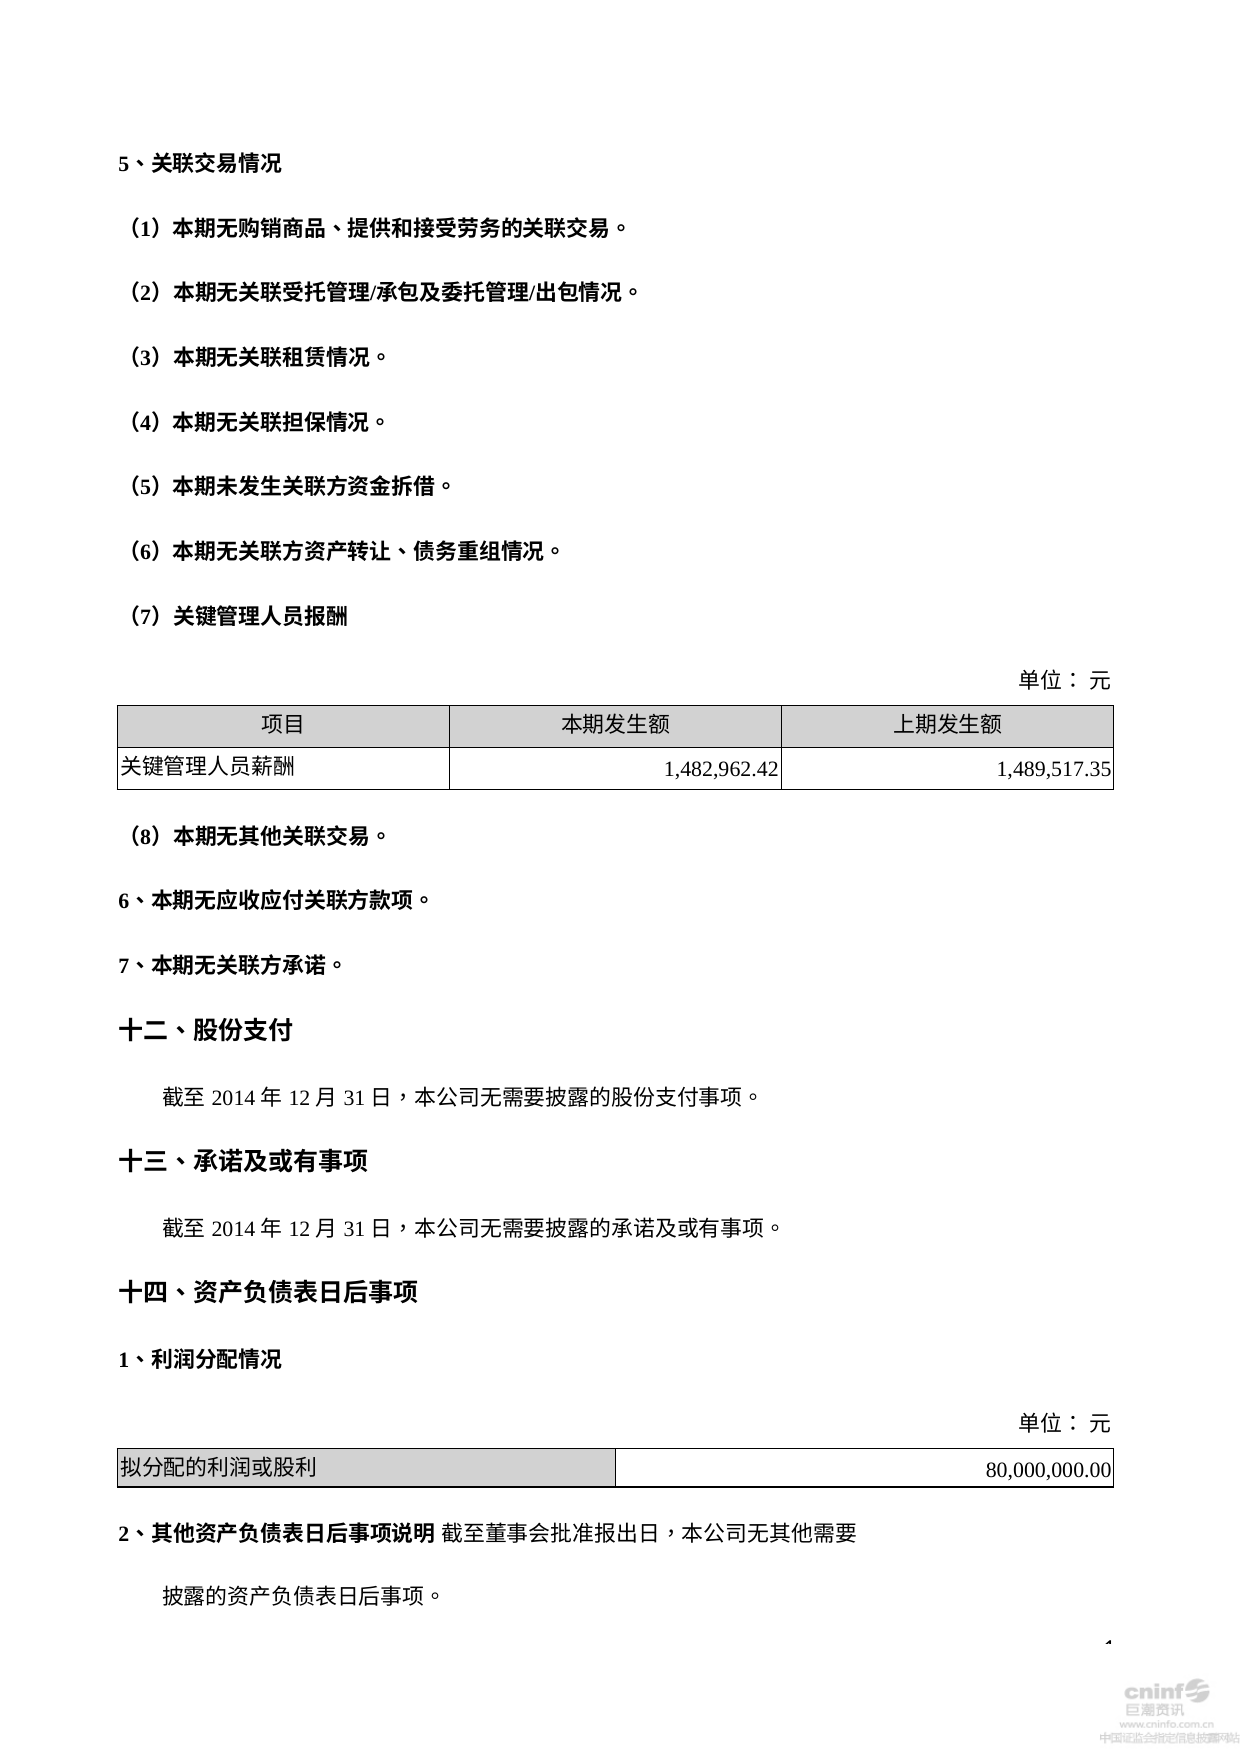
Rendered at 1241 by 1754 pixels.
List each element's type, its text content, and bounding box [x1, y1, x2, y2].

text 截至 2014 年 12 月 31 日，本公司无需要披露的承诺及或有事项。 [162, 1213, 1240, 1242]
text 2、其他资产负债表日后事项说明 截至董事会批准报出日，本公司无其他需要披露的资产负债表日后事项。 [118, 1518, 864, 1611]
subtitle 5、关联交易情况 [118, 148, 1240, 177]
subtitle 十三、承诺及或有事项 [118, 1143, 1240, 1178]
subtitle 6、本期无应收应付关联方款项。 [118, 886, 1240, 915]
subtitle （6）本期无关联方资产转让、债务重组情况。 [118, 536, 1240, 566]
subtitle 十二、股份支付 [118, 1013, 1240, 1047]
subtitle （3）本期无关联租赁情况。 [118, 342, 1240, 372]
text 单位： 元 [102, 1408, 1112, 1438]
picture [1099, 1673, 1241, 1754]
subtitle （7）关键管理人员报酬 [118, 601, 1240, 631]
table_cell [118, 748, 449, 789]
subtitle 1、利润分配情况 [118, 1344, 1240, 1373]
subtitle （8）本期无其他关联交易。 [118, 821, 1240, 851]
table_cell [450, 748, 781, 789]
subtitle 7、本期无关联方承诺。 [118, 950, 1240, 980]
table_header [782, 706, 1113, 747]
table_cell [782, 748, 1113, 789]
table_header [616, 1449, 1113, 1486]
subtitle （5）本期未发生关联方资金拆借。 [118, 471, 1240, 501]
text 单位： 元 [102, 666, 1112, 695]
subtitle （1）本期无购销商品、提供和接受劳务的关联交易。 [118, 212, 1240, 242]
subtitle 十四、资产负债表日后事项 [118, 1274, 1240, 1309]
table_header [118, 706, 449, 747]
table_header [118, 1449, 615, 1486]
subtitle （4）本期无关联担保情况。 [118, 407, 1240, 436]
subtitle （2）本期无关联受托管理/承包及委托管理/出包情况。 [118, 277, 1240, 307]
text 截至 2014 年 12 月 31 日，本公司无需要披露的股份支付事项。 [162, 1082, 1240, 1111]
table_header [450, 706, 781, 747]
